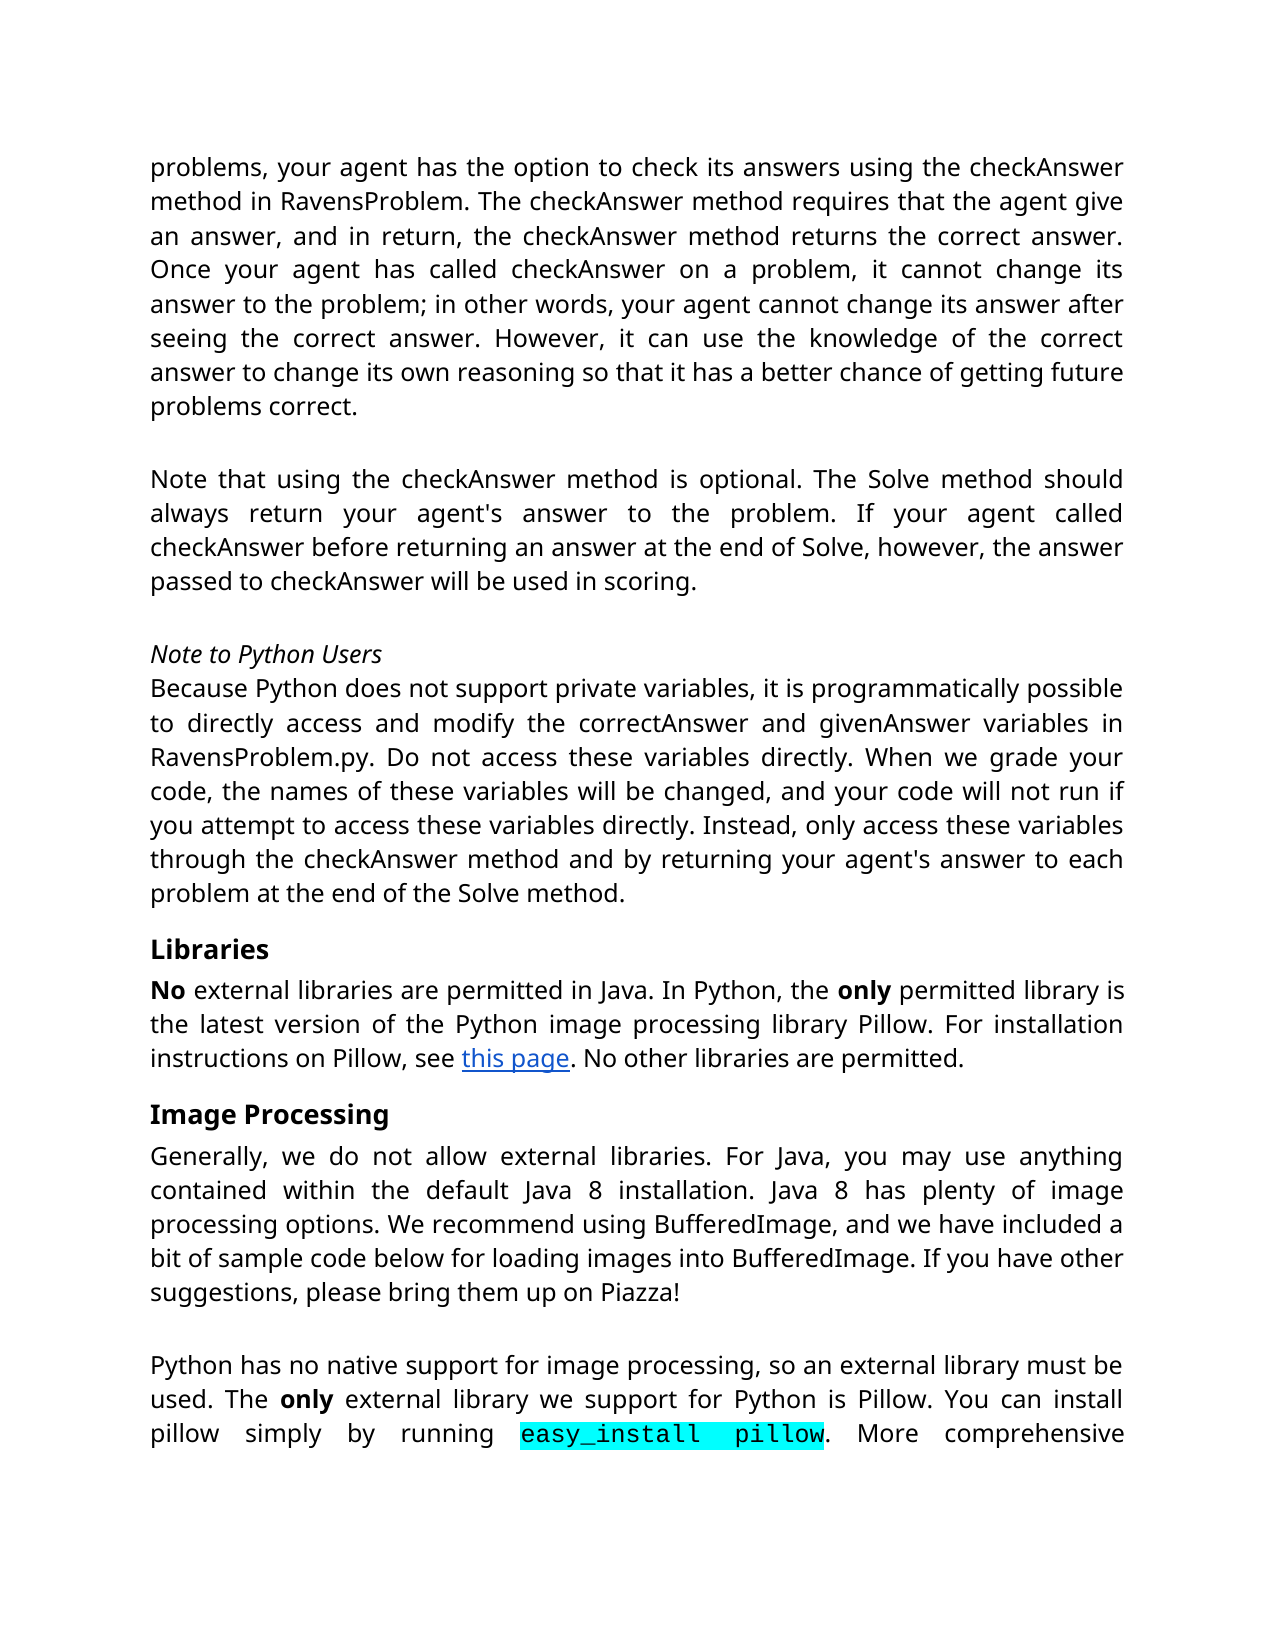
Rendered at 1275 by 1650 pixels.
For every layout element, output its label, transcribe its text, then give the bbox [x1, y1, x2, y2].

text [150, 150, 1125, 422]
text No external libraries are permitted in Java. In Python, the only permitted library is the latest version of the Python image processing library Pillow. For installation instructions on Pillow, see this page. No other libraries are permitted. [150, 973, 1125, 1075]
subtitle Libraries [150, 930, 1125, 967]
subtitle Image Processing [150, 1096, 1125, 1133]
text Note to Python Users [150, 637, 1125, 671]
text Note that using the checkAnswer method is optional. The Solve method should always return your agent's answer to the problem. If your agent called checkAnswer before returning an answer at the end of Solve, however, the answer passed to checkAnswer will be used in scoring. [150, 462, 1125, 598]
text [150, 1348, 1125, 1450]
text Because Python does not support private variables, it is programmatically possible to directly access and modify the correctAnswer and givenAnswer variables in RavensProblem.py. Do not access these variables directly. When we grade your code, the names of these variables will be changed, and your code will not run if you attempt to access these variables directly. Instead, only access these variables through the checkAnswer method and by returning your agent's answer to each problem at the end of the Solve method. [150, 671, 1125, 909]
text Generally, we do not allow external libraries. For Java, you may use anything contained within the default Java 8 installation. Java 8 has plenty of image processing options. We recommend using BufferedImage, and we have included a bit of sample code below for loading images into BufferedImage. If you have other suggestions, please bring them up on Piazza! [150, 1138, 1125, 1308]
